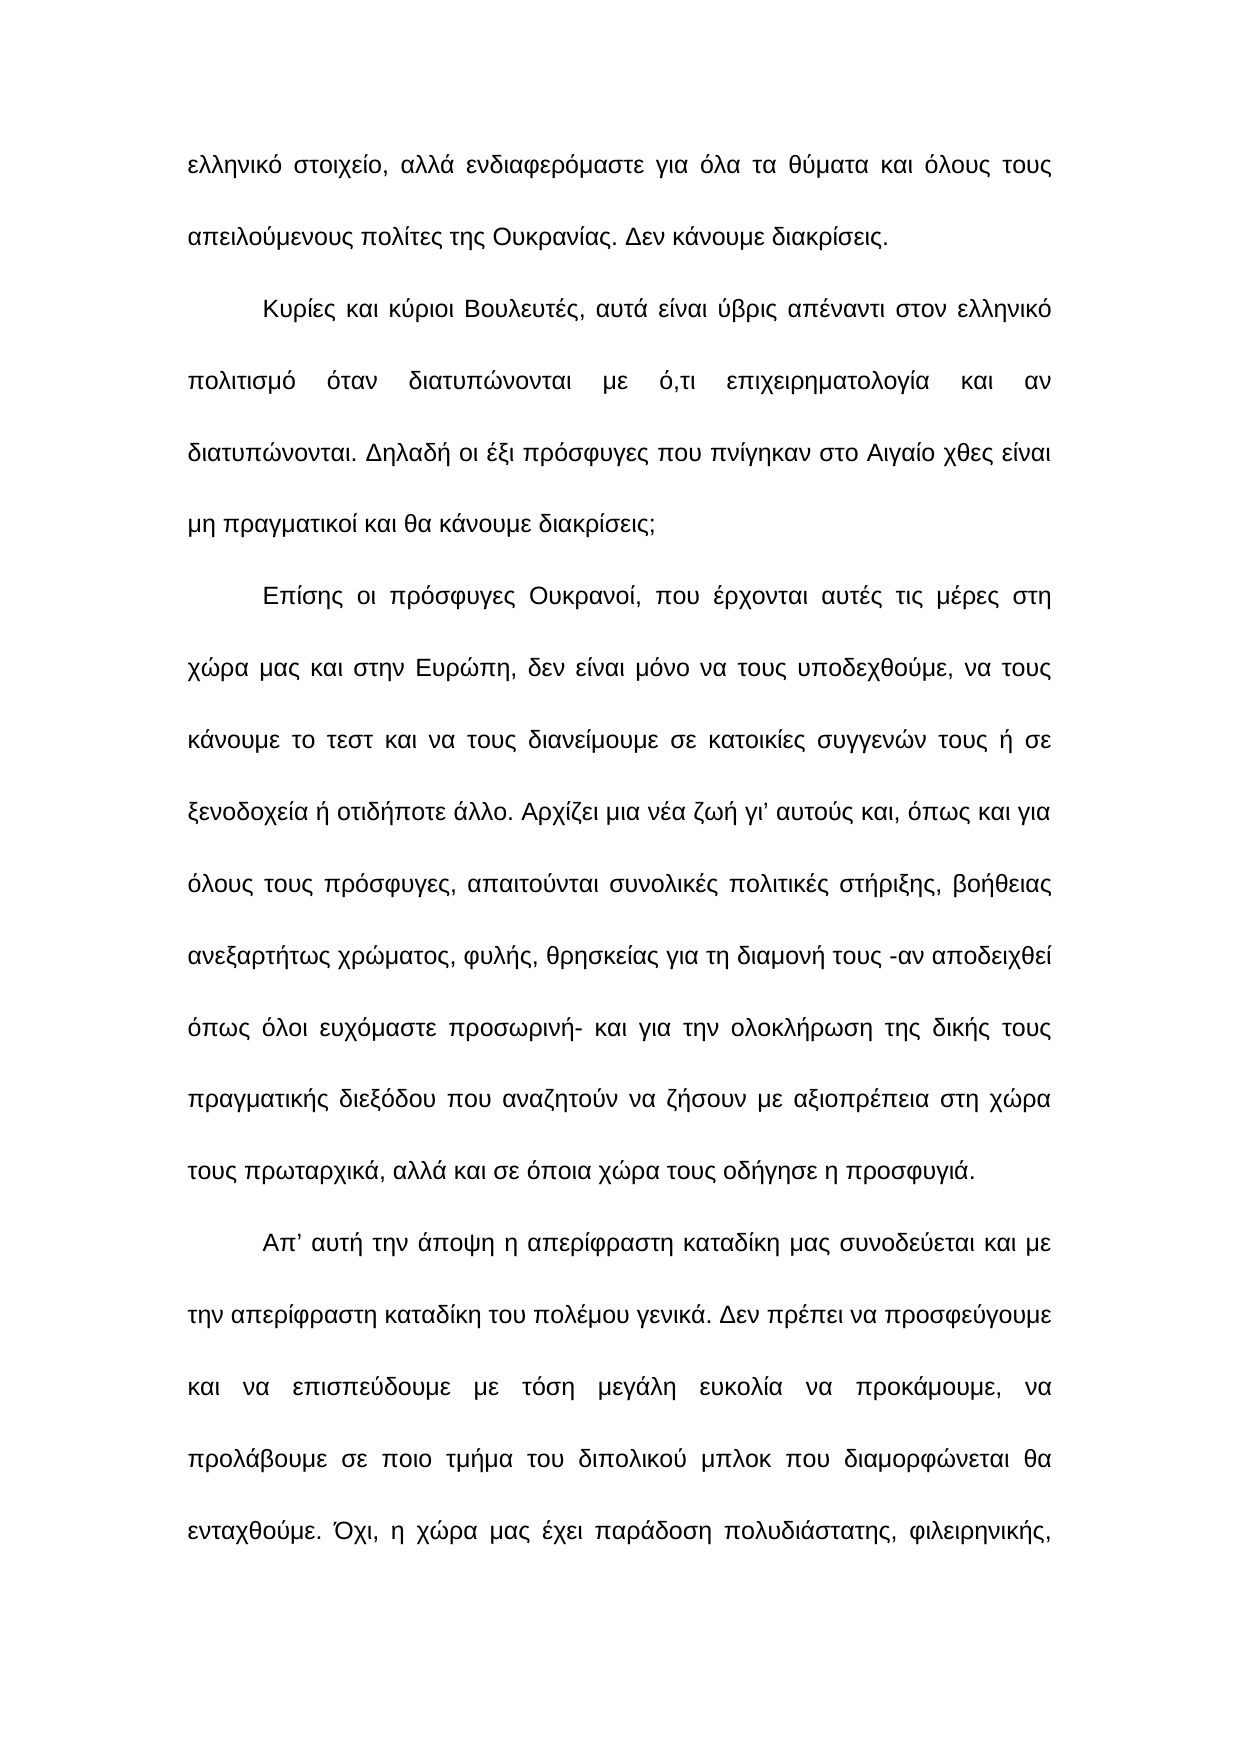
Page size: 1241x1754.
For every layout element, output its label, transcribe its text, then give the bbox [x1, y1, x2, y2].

text Κυρίες και κύριοι Βουλευτές, αυτά είναι ύβρις απέναντι στον ελληνικό πολιτισμό όταν διατυπώνονται με ό,τι επιχειρηματολογία και αν διατυπώνονται. Δηλαδή οι έξι πρόσφυγες που πνίγηκαν στο Αιγαίο χθες είναι μη πραγματικοί και θα κάνουμε διακρίσεις; [187, 294, 1053, 538]
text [187, 150, 1053, 251]
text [187, 1228, 1053, 1544]
text Επίσης οι πρόσφυγες Ουκρανοί, που έρχονται αυτές τις μέρες στη χώρα μας και στην Ευρώπη, δεν είναι μόνο να τους υποδεχθούμε, να τους κάνουμε το τεστ και να τους διανείμουμε σε κατοικίες συγγενών τους ή σε ξενοδοχεία ή οτιδήποτε άλλο. Αρχίζει μια νέα ζωή γι’ αυτούς και, όπως και για όλους τους πρόσφυγες, απαιτούνται συνολικές πολιτικές στήριξης, βοήθειας ανεξαρτήτως χρώματος, φυλής, θρησκείας για τη διαμονή τους -αν αποδειχθεί όπως όλοι ευχόμαστε προσωρινή- και για την ολοκλήρωση της δικής τους πραγματικής διεξόδου που αναζητούν να ζήσουν με αξιοπρέπεια στη χώρα τους πρωταρχικά, αλλά και σε όποια χώρα τους οδήγησε η προσφυγιά. [187, 581, 1053, 1185]
